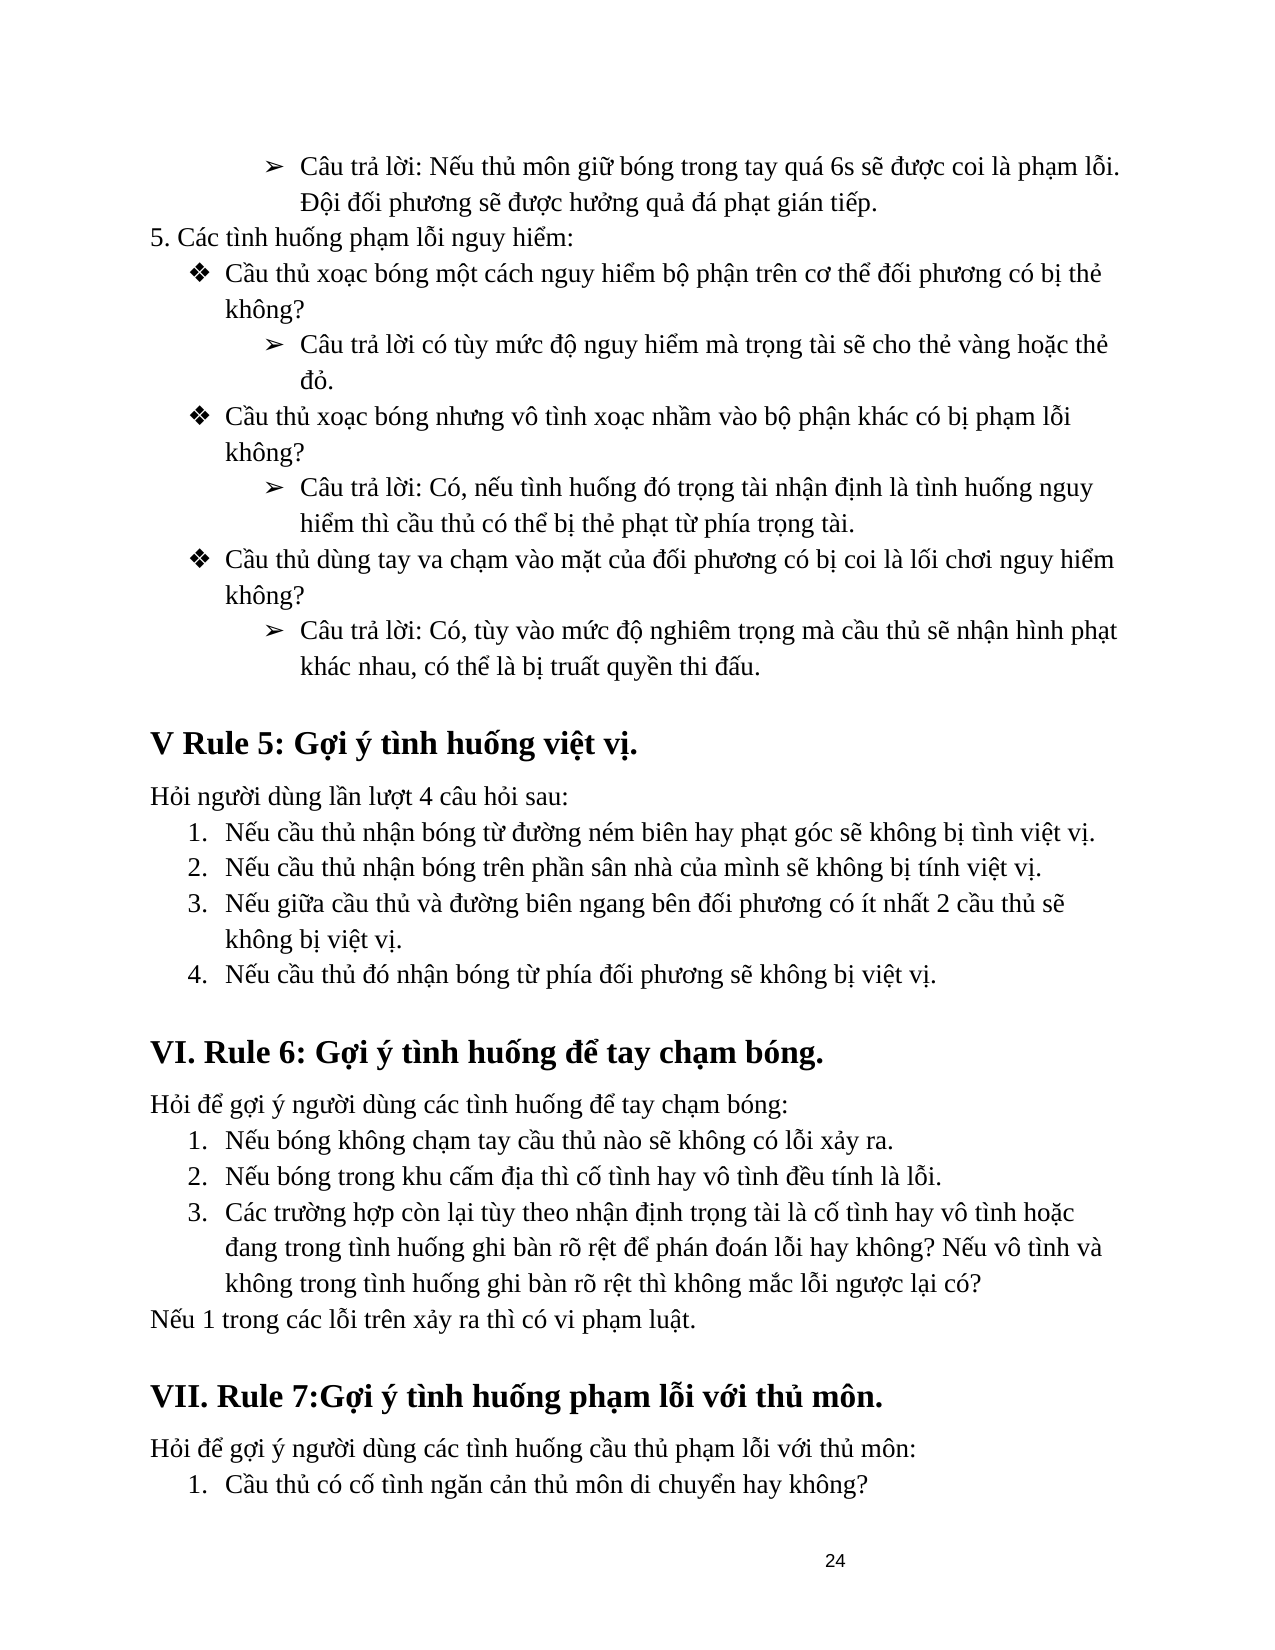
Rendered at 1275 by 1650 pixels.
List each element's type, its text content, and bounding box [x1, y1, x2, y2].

text Nếu 1 trong các lỗi trên xảy ra thì có vi phạm luật. [150, 1303, 1125, 1334]
list Nếu giữa cầu thủ và đường biên ngang bên đối phương có ít nhất 2 cầu thủ sẽ không bị việt vị. [187, 887, 1125, 954]
text Hỏi để gợi ý người dùng các tình huống cầu thủ phạm lỗi với thủ môn: [150, 1433, 1125, 1464]
list Cầu thủ xoạc bóng một cách nguy hiểm bộ phận trên cơ thể đối phương có bị thẻ không? [187, 257, 1125, 324]
list Nếu bóng không chạm tay cầu thủ nào sẽ không có lỗi xảy ra. [187, 1124, 1125, 1155]
list Cầu thủ có cố tình ngăn cản thủ môn di chuyển hay không? [187, 1468, 1125, 1499]
text 5. Các tình huống phạm lỗi nguy hiểm: [150, 221, 1125, 253]
text Hỏi người dùng lần lượt 4 câu hỏi sau: [150, 780, 1125, 811]
list Cầu thủ dùng tay va chạm vào mặt của đối phương có bị coi là lối chơi nguy hiểm không? [187, 543, 1125, 610]
subtitle VI. Rule 6: Gợi ý tình huống để tay chạm bóng. [150, 1032, 1125, 1070]
subtitle V Rule 5: Gợi ý tình huống việt vị. [150, 723, 1125, 762]
list Câu trả lời: Nếu thủ môn giữ bóng trong tay quá 6s sẽ được coi là phạm lỗi. Đội đối phương sẽ được hưởng quả đá phạt gián tiếp. [262, 150, 1125, 217]
list Nếu cầu thủ nhận bóng trên phần sân nhà của mình sẽ không bị tính việt vị. [187, 851, 1125, 883]
list Các trường hợp còn lại tùy theo nhận định trọng tài là cố tình hay vô tình hoặc đang trong tình huống ghi bàn rõ rệt để phán đoán lỗi hay không? Nếu vô tình và không trong tình huống ghi bàn rõ rệt thì không mắc lỗi ngược lại có? [187, 1196, 1125, 1298]
list Nếu cầu thủ đó nhận bóng từ phía đối phương sẽ không bị việt vị. [187, 959, 1125, 990]
list Nếu cầu thủ nhận bóng từ đường ném biên hay phạt góc sẽ không bị tình việt vị. [187, 816, 1125, 847]
list Câu trả lời có tùy mức độ nguy hiểm mà trọng tài sẽ cho thẻ vàng hoặc thẻ đỏ. [262, 329, 1125, 396]
subtitle VII. Rule 7:Gợi ý tình huống phạm lỗi với thủ môn. [150, 1376, 1125, 1414]
text Hỏi để gợi ý người dùng các tình huống để tay chạm bóng: [150, 1088, 1125, 1119]
list Cầu thủ xoạc bóng nhưng vô tình xoạc nhầm vào bộ phận khác có bị phạm lỗi không? [187, 400, 1125, 467]
list Nếu bóng trong khu cấm địa thì cố tình hay vô tình đều tính là lỗi. [187, 1160, 1125, 1191]
list Câu trả lời: Có, nếu tình huống đó trọng tài nhận định là tình huống nguy hiểm thì cầu thủ có thể bị thẻ phạt từ phía trọng tài. [262, 472, 1125, 538]
list Câu trả lời: Có, tùy vào mức độ nghiêm trọng mà cầu thủ sẽ nhận hình phạt khác nhau, có thể là bị truất quyền thi đấu. [262, 614, 1125, 681]
